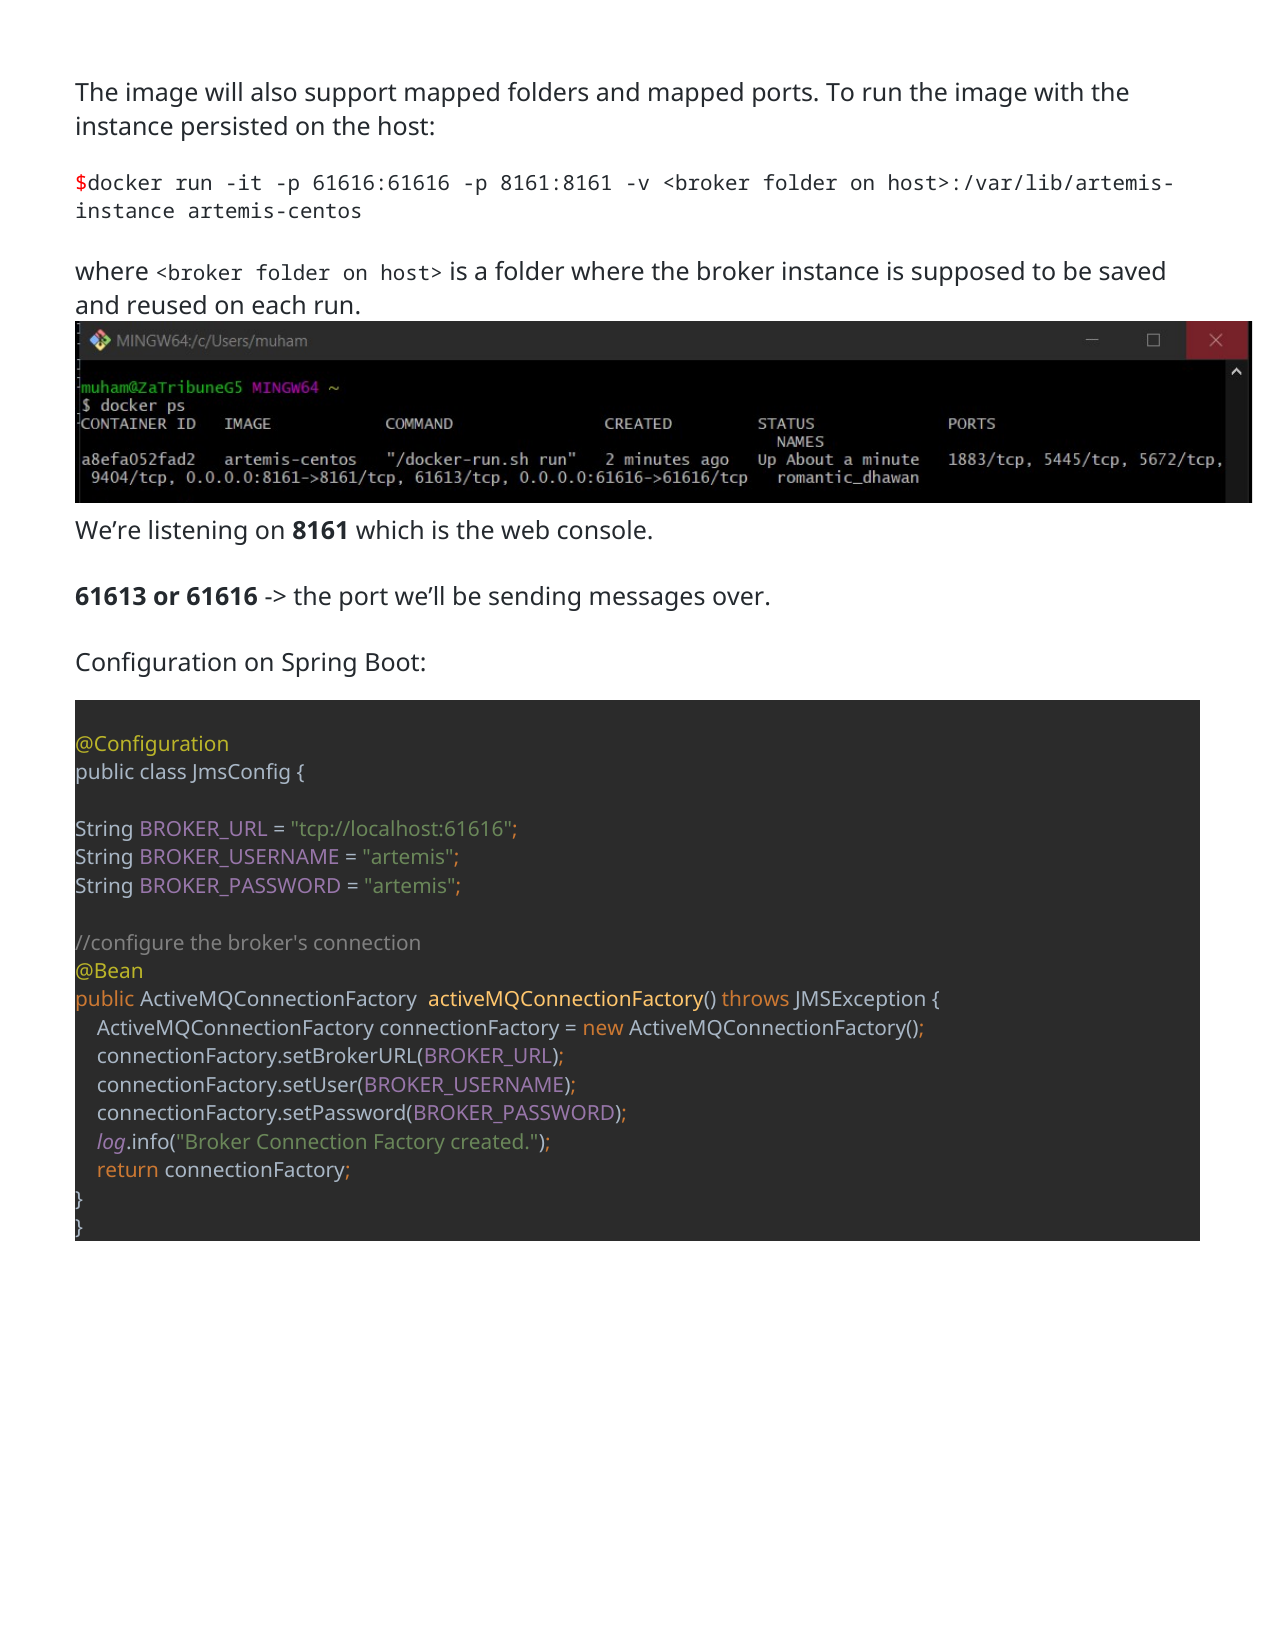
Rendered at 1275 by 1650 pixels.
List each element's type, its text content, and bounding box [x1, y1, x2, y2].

text } [75, 1212, 1200, 1241]
text @Configuration [75, 729, 1200, 757]
text String BROKER_URL = "tcp://localhost:61616"; String BROKER_USERNAME = "artemis"; String BROKER_PASSWORD = "artemis"; //configure the broker's connection @Bean public ActiveMQConnectionFactory activeMQConnectionFactory() throws JMSException { ActiveMQConnectionFactory connectionFactory = new ActiveMQConnectionFactory(); connectionFactory.setBrokerURL(BROKER_URL); connectionFactory.setUser(BROKER_USERNAME); connectionFactory.setPassword(BROKER_PASSWORD); log.info("Broker Connection Factory created."); return connectionFactory; } [75, 814, 1200, 1212]
text 61613 or 61616 -> the port we’ll be sending messages over. [75, 579, 886, 613]
text The image will also support mapped folders and mapped ports. To run the image with the instance persisted on the host: [75, 75, 1200, 143]
text Configuration on Spring Boot: [75, 645, 886, 679]
picture [75, 321, 1253, 503]
text public class JmsConfig { [75, 757, 1200, 786]
text $docker run -it -p 61616:61616 -p 8161:8161 -v <broker folder on host>:/var/lib/artemis-instance artemis-centos [75, 168, 1200, 225]
text where <broker folder on host> is a folder where the broker instance is supposed to be saved and reused on each run. [75, 253, 1200, 321]
text We’re listening on 8161 which is the web console. [75, 513, 886, 547]
